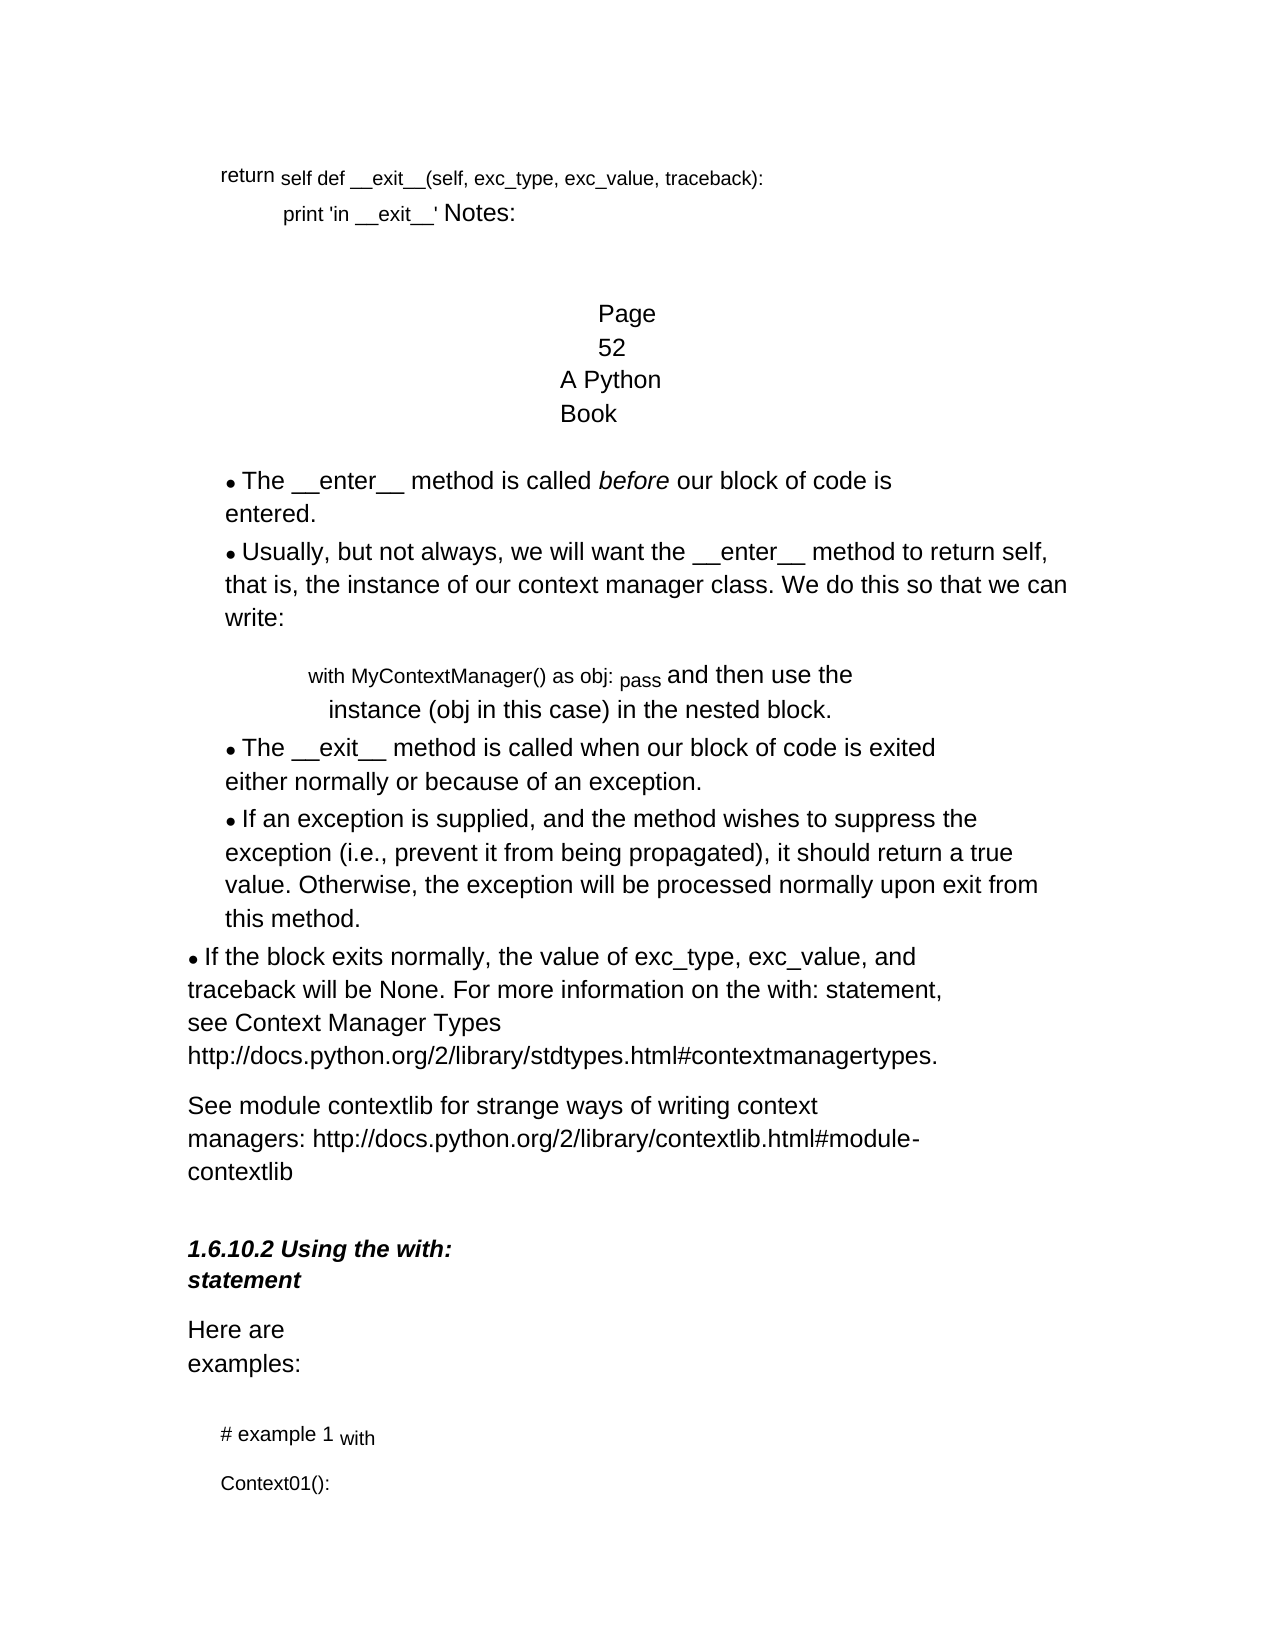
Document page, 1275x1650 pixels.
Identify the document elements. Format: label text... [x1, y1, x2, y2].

text 1.6.10.2 Using the with: statement [187, 1235, 526, 1294]
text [200, 150, 1058, 189]
text Here are examples: [187, 1316, 381, 1377]
text ● The __exit__ method is called when our block of code is exited either normally or because of an exception. [225, 733, 993, 795]
text ● Usually, but not always, we will want the __enter__ method to return self, that is, the instance of our context manager class. We do this so that we can write: [225, 537, 1082, 632]
text Page 52 [598, 299, 677, 361]
text See module contextlib for strange ways of writing context managers: http://docs.python.org/2/library/contextlib.html#module­contextlib [187, 1091, 927, 1186]
text print 'in __exit__' Notes: [187, 197, 558, 226]
text ● If the block exits normally, the value of exc_type, exc_value, and traceback will be None. For more information on the with: statement, see Context Manager Types ­­ http://docs.python.org/2/library/stdtypes.html#context­manager­types. [187, 942, 981, 1069]
text ● The __enter__ method is called before our block of code is entered. [225, 466, 974, 528]
text ● If an exception is supplied, and the method wishes to suppress the exception (i.e., prevent it from being propagated), it should return a true value. Otherwise, the exception will be processed normally upon exit from this method. [225, 804, 1077, 932]
text with MyContextManager() as obj: pass and then use the instance (obj in this case) in the nested block. [262, 652, 898, 724]
text A Python Book [560, 366, 716, 427]
text # example 1 with Context01(): [220, 1409, 433, 1494]
